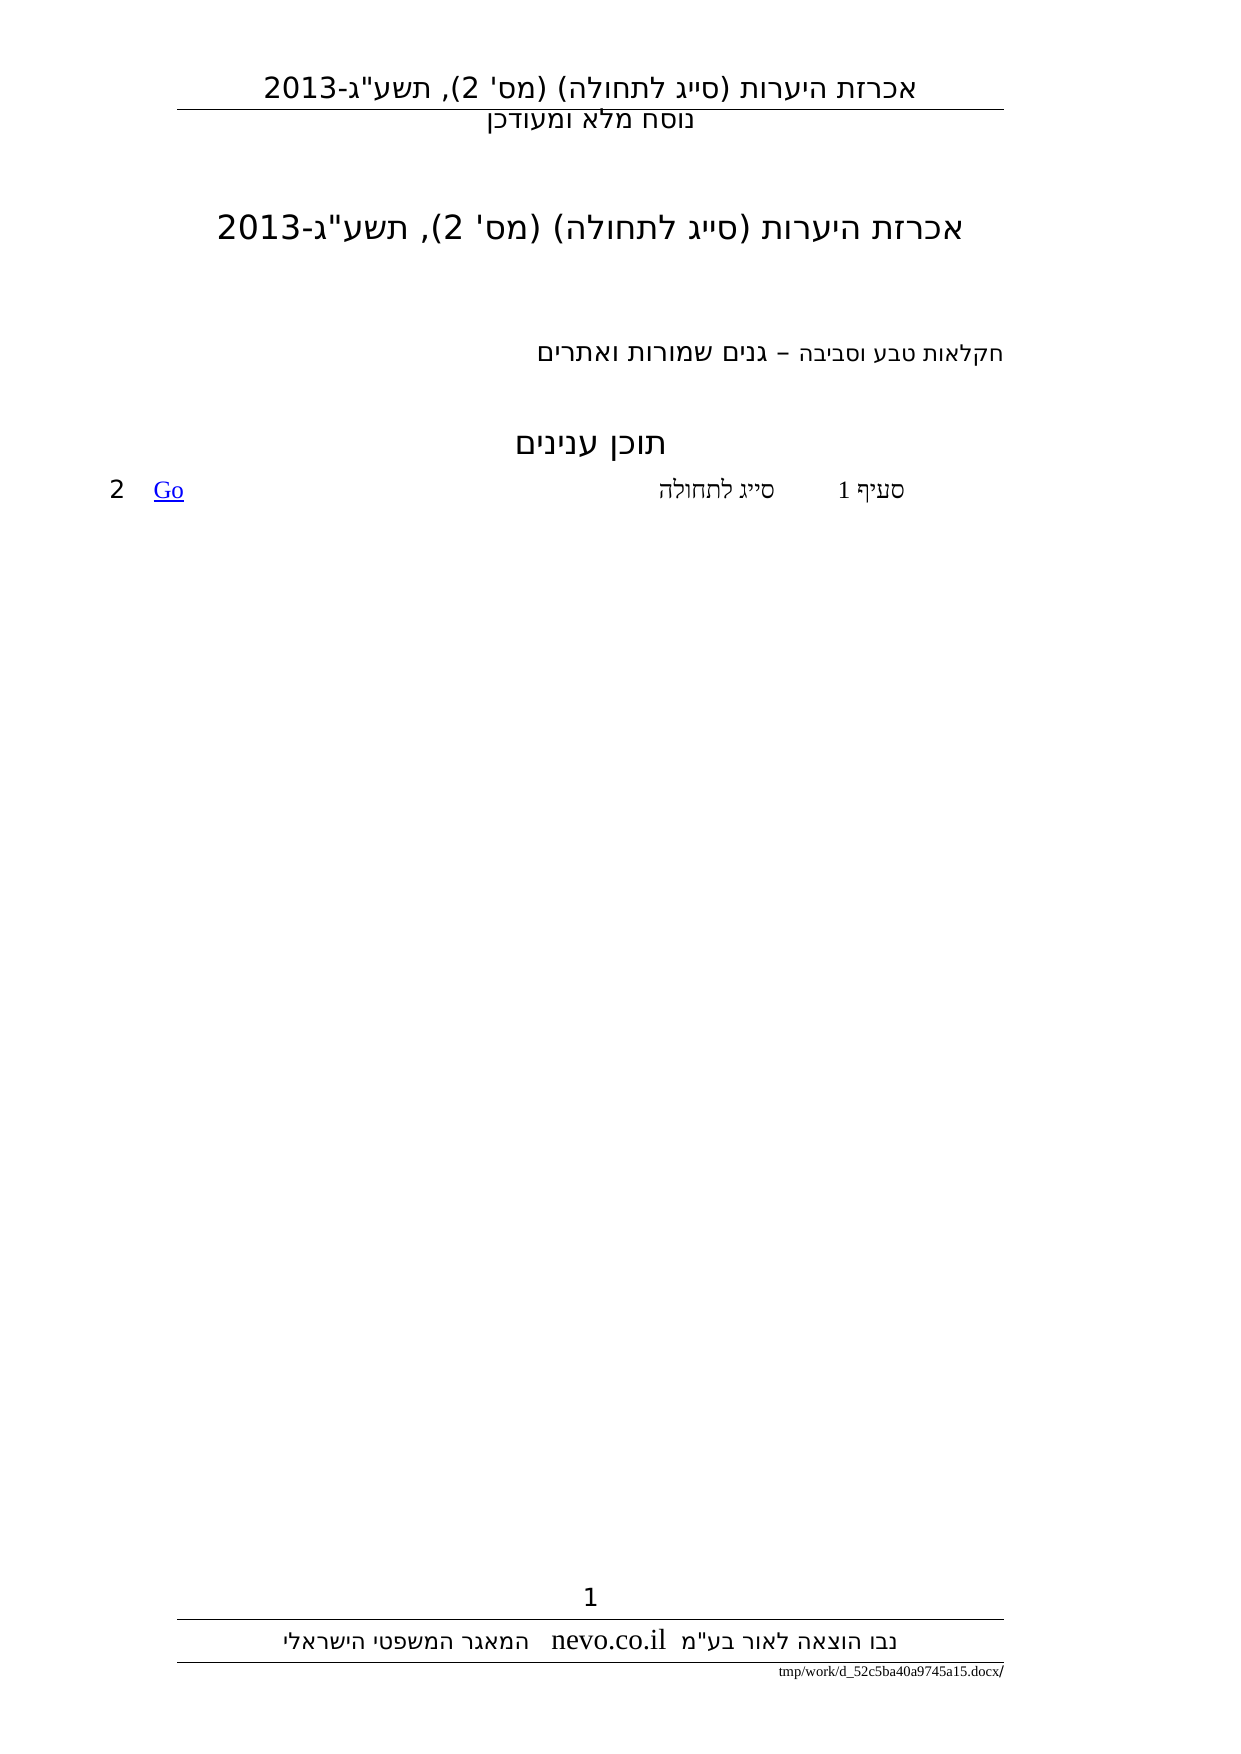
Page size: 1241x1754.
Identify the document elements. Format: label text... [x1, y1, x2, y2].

text תוכן ענינים [177, 424, 1004, 463]
table_header סייג לתחולה [195, 475, 786, 504]
text חקלאות טבע וסביבה – גנים שמורות ואתרים [59, 336, 1004, 368]
text אכרזת היערות (סייג לתחולה) (מס' 2), תשע"ג-2013 [177, 208, 1004, 247]
table_header סעיף 1 [786, 475, 916, 504]
table_header 2 [48, 475, 136, 504]
table_header Go [136, 475, 195, 504]
